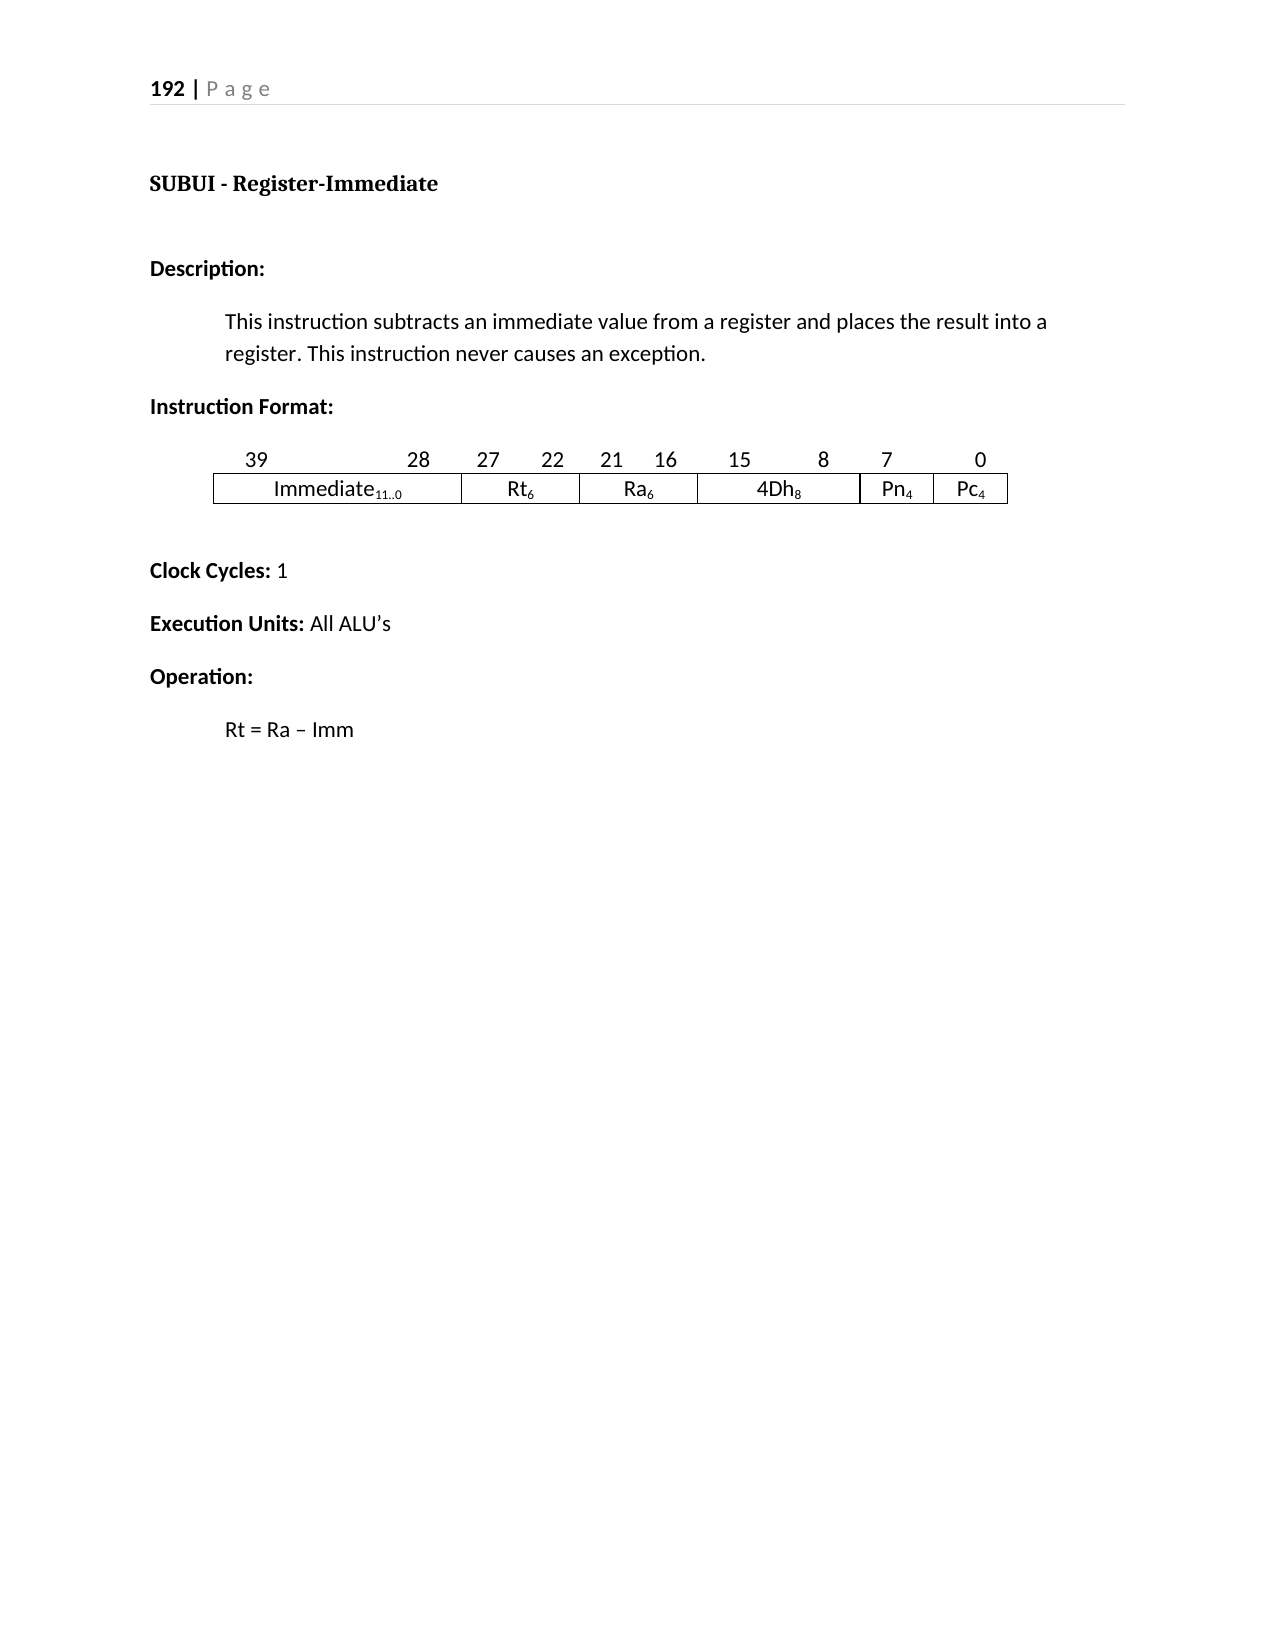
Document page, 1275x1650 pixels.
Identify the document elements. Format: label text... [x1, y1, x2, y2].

text Execution Units: All ALU’s [150, 609, 1125, 637]
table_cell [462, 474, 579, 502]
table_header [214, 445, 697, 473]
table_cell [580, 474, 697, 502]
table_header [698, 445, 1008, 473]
subtitle SUBUI - Register-Immediate [150, 171, 1125, 197]
text This instruction subtracts an immediate value from a register and places the result into a register. This instruction never causes an exception. [225, 307, 1125, 367]
text Clock Cycles: 1 [150, 556, 1125, 584]
text Instruction Format: [150, 392, 1125, 420]
text Rt = Ra – Imm [225, 716, 1125, 743]
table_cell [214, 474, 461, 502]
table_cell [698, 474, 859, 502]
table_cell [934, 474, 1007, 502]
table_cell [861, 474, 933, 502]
text Operation: [150, 662, 1125, 691]
text Description: [150, 254, 1125, 282]
